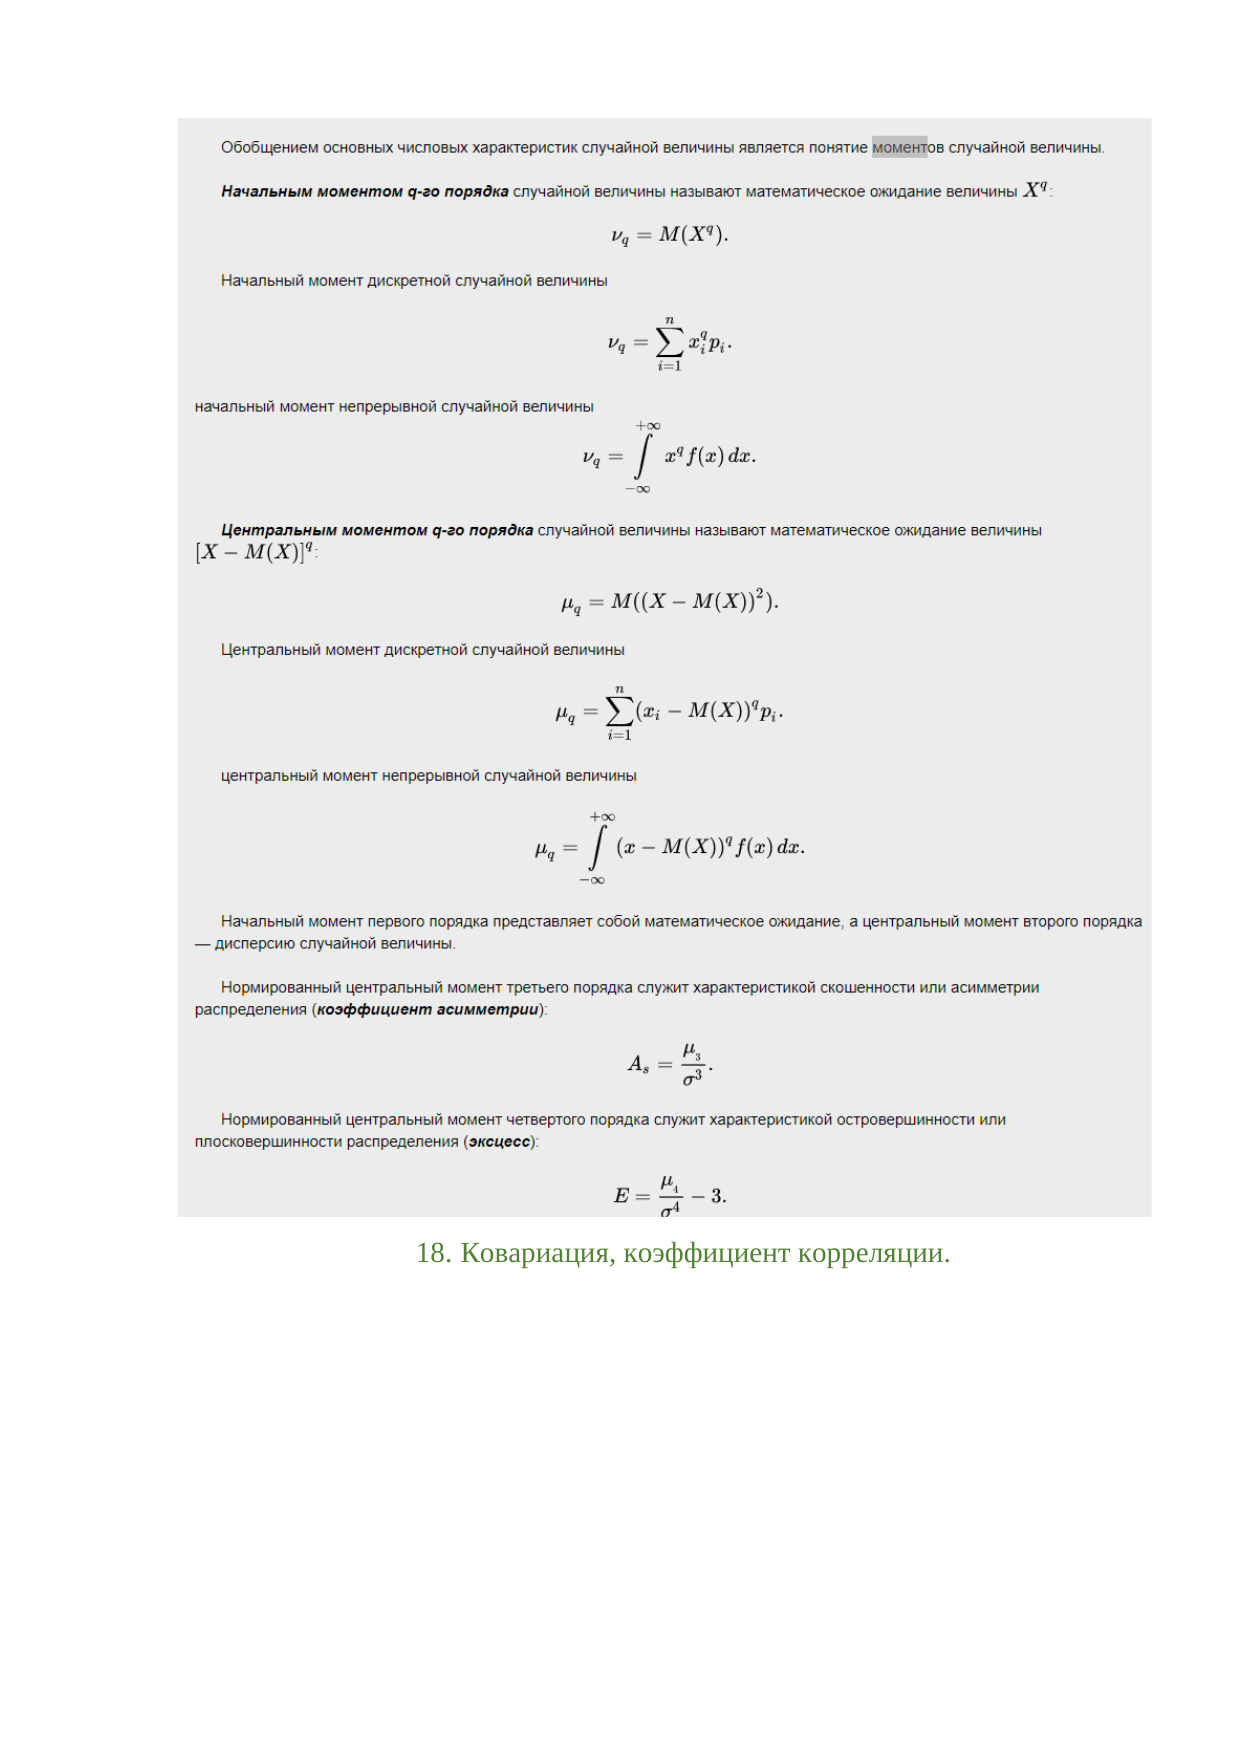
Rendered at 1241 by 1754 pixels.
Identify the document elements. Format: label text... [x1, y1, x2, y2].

list Ковариация, коэффициент корреляции. [215, 1236, 1152, 1269]
picture [177, 118, 1152, 1217]
